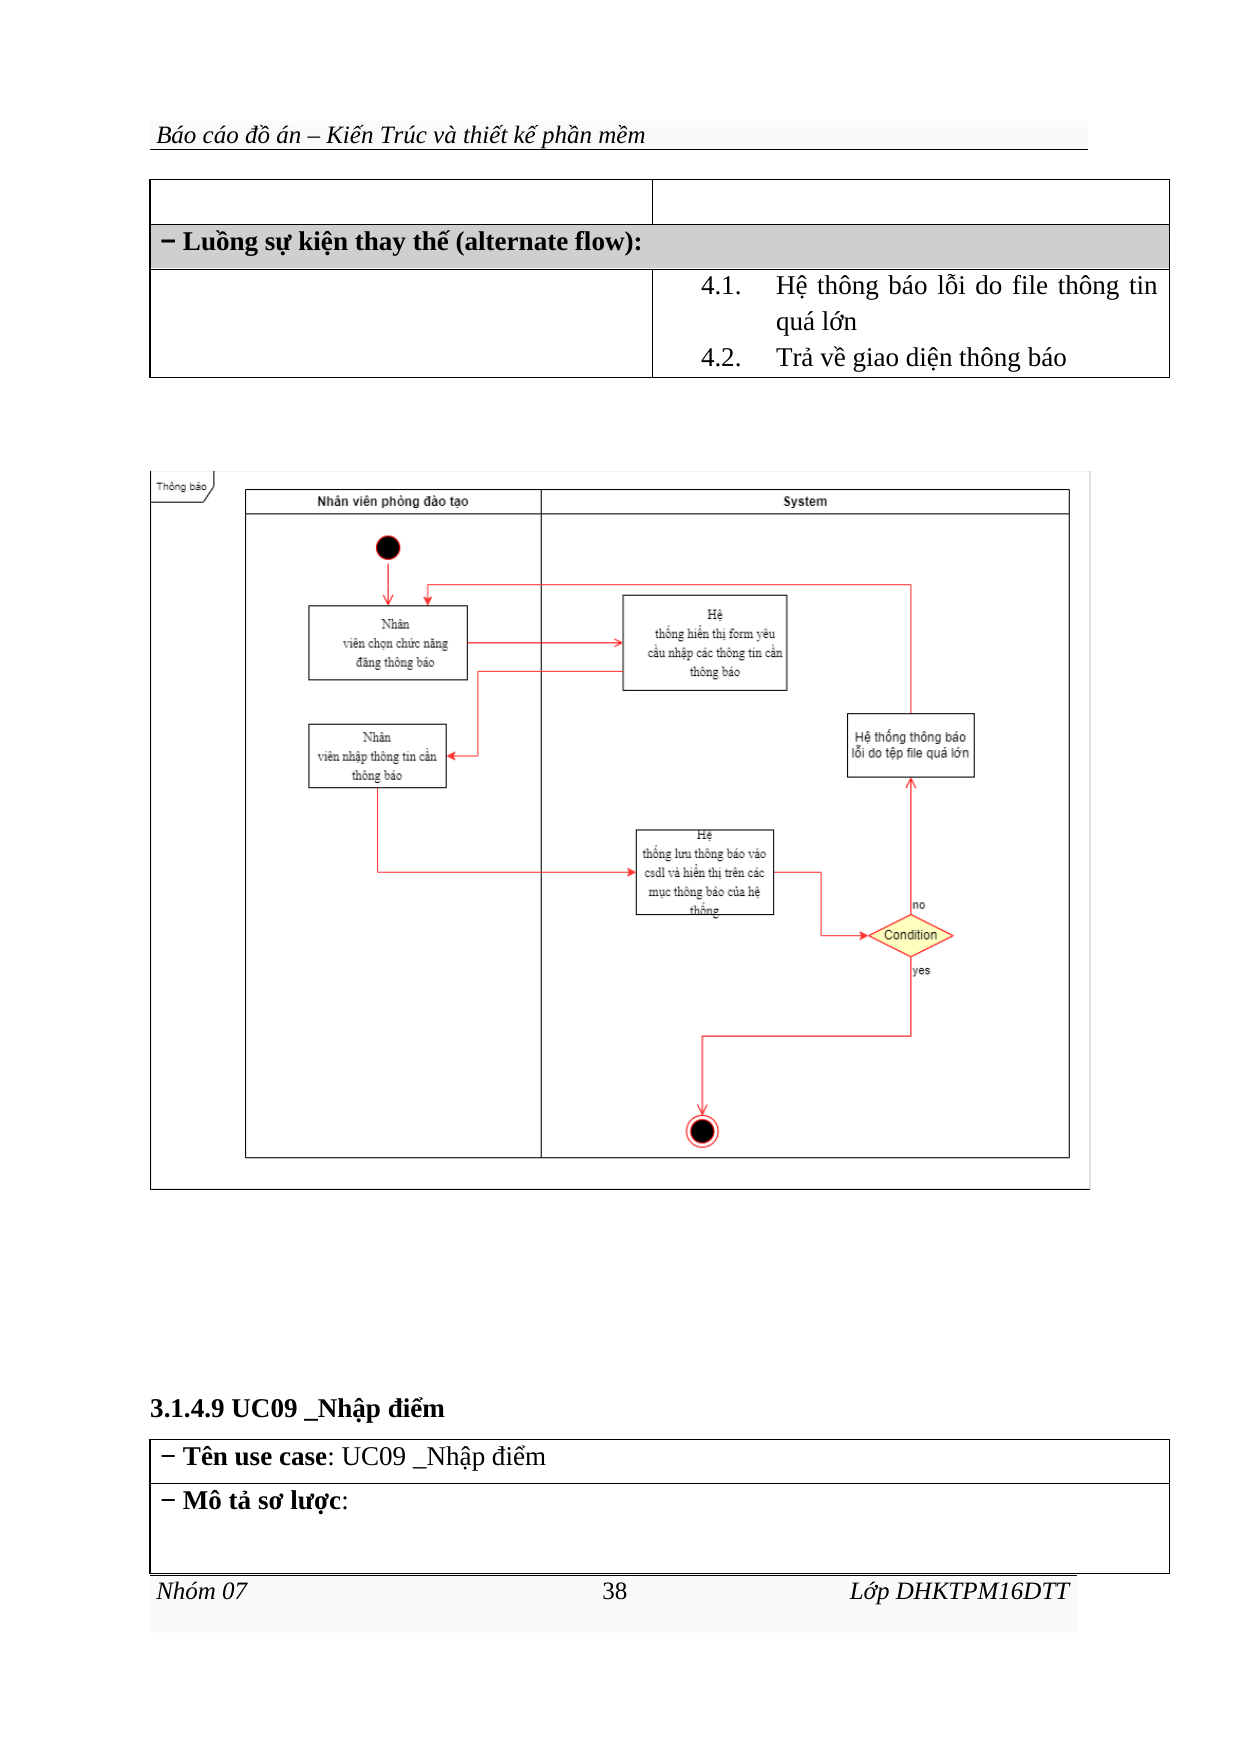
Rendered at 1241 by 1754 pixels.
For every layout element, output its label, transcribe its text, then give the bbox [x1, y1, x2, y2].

table_cell [151, 180, 652, 224]
table_cell [151, 270, 652, 377]
picture [150, 471, 1091, 1190]
table_cell Luồng sự kiện thay thế (alternate flow): [151, 225, 1169, 268]
table_cell Hệ thông báo lỗi do file thông tin quá lớn Trả về giao diện thông báo [653, 270, 1169, 377]
subtitle 3.1.4.9 UC09 _Nhập điểm [150, 1392, 1090, 1423]
table_header Tên use case: UC09 _Nhập điểm [151, 1440, 1169, 1483]
table_cell [653, 180, 1169, 224]
table_cell Mô tả sơ lược: [151, 1484, 1169, 1573]
